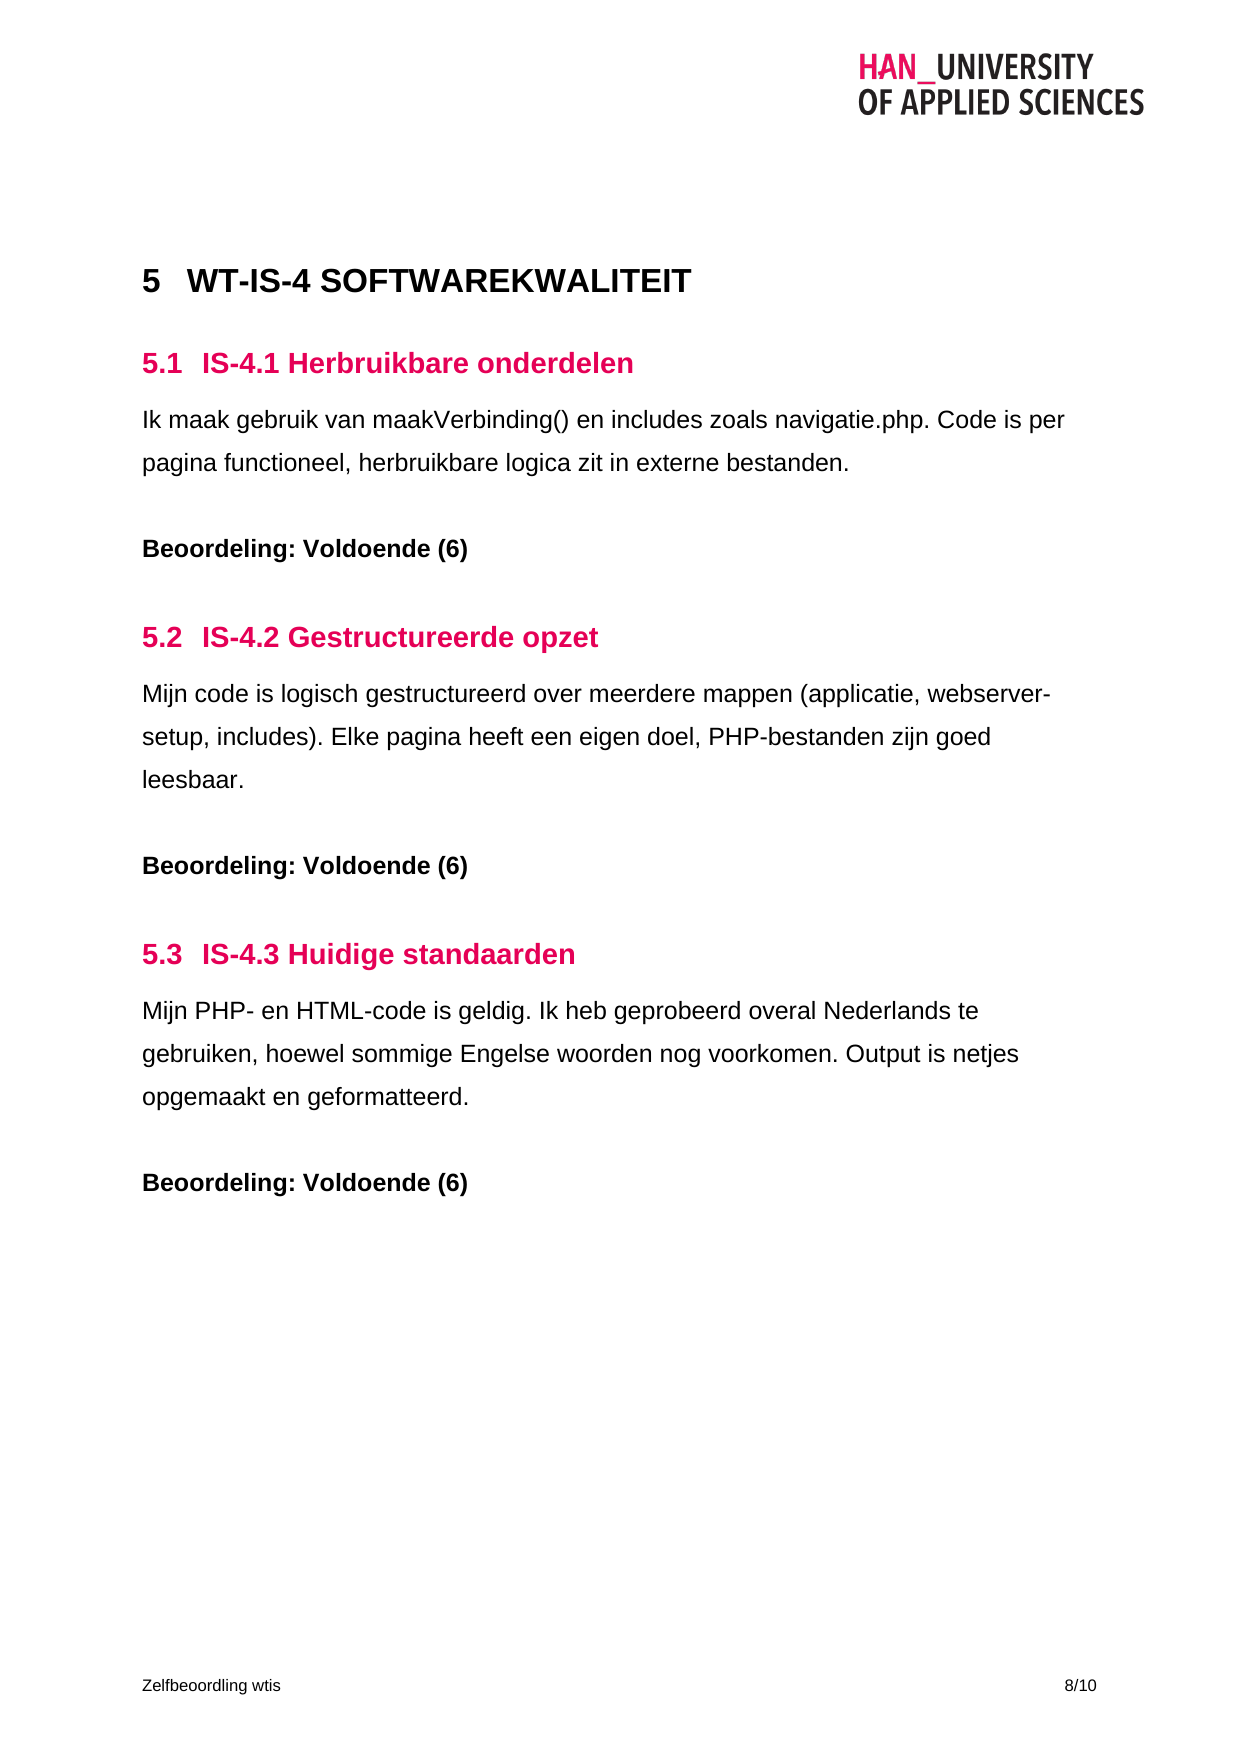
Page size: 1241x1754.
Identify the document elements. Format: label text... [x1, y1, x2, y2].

subtitle IS-4.1 Herbruikbare onderdelen [142, 347, 1098, 380]
text Beoordeling: Voldoende (6) [142, 534, 1098, 563]
picture [805, 0, 1198, 169]
text Ik maak gebruik van maakVerbinding() en includes zoals navigatie.php. Code is per pagina functioneel, herbruikbare logica zit in externe bestanden. [142, 405, 1098, 477]
subtitle wt-is-4 softwarekwaliteit [142, 261, 1098, 300]
subtitle IS-4.2 Gestructureerde opzet [142, 620, 1098, 654]
text Mijn code is logisch gestructureerd over meerdere mappen (applicatie, webserver-setup, includes). Elke pagina heeft een eigen doel, PHP-bestanden zijn goed leesbaar. [142, 679, 1098, 794]
text Mijn PHP- en HTML-code is geldig. Ik heb geprobeerd overal Nederlands te gebruiken, hoewel sommige Engelse woorden nog voorkomen. Output is netjes opgemaakt en geformatteerd. [142, 996, 1098, 1111]
text Beoordeling: Voldoende (6) [142, 851, 1098, 880]
text Beoordeling: Voldoende (6) [142, 1168, 1098, 1197]
subtitle IS-4.3 Huidige standaarden [142, 937, 1098, 971]
